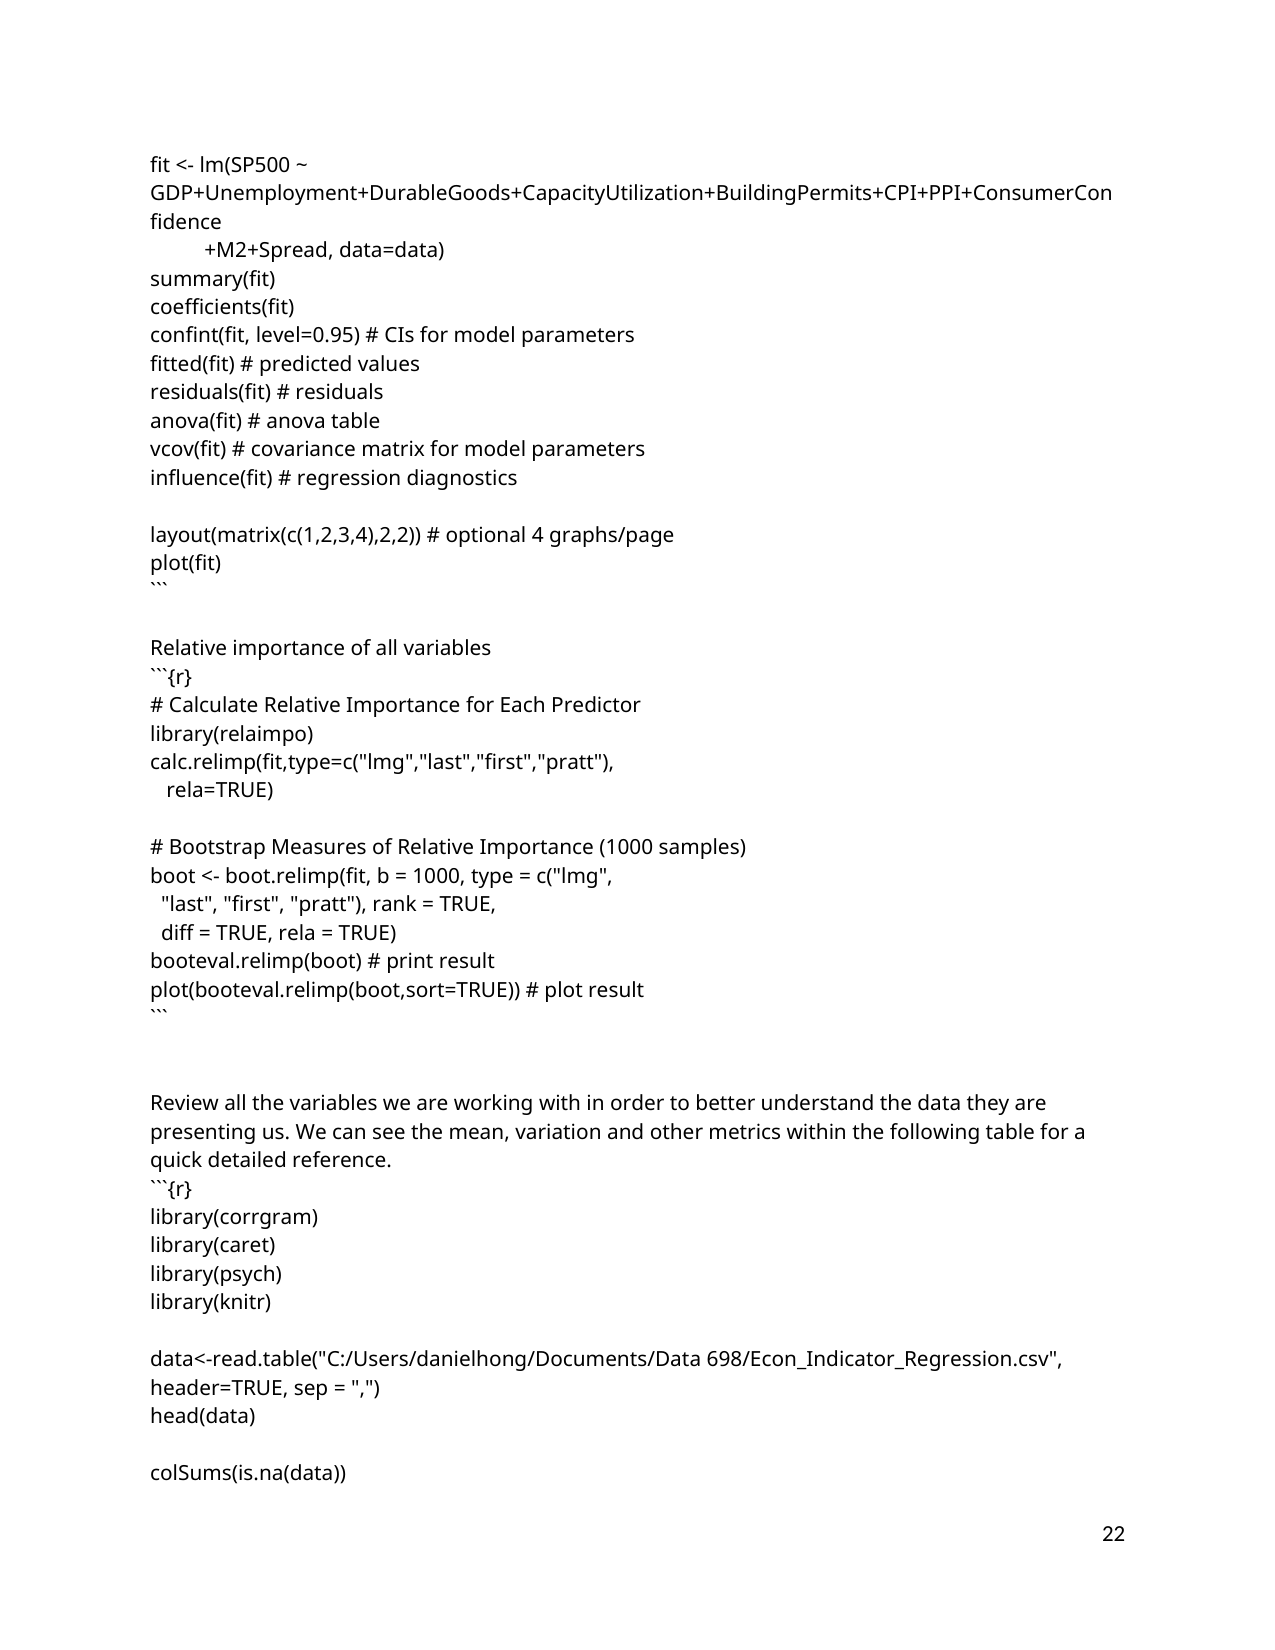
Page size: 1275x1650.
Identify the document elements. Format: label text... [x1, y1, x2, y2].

text colSums(is.na(data)) [150, 1458, 1125, 1487]
text ``` [150, 1003, 1125, 1032]
text # Bootstrap Measures of Relative Importance (1000 samples) [150, 832, 1125, 861]
text Relative importance of all variables [150, 633, 1125, 662]
text coefficients(fit) [150, 292, 1125, 321]
text head(data) [150, 1401, 1125, 1430]
text vcov(fit) # covariance matrix for model parameters [150, 434, 1125, 463]
text diff = TRUE, rela = TRUE) [150, 918, 1125, 946]
text library(psych) [150, 1259, 1125, 1287]
text summary(fit) [150, 264, 1125, 292]
text boot <- boot.relimp(fit, b = 1000, type = c("lmg", [150, 861, 1125, 889]
text residuals(fit) # residuals [150, 377, 1125, 406]
text booteval.relimp(boot) # print result [150, 946, 1125, 975]
text ```{r} [150, 662, 1125, 690]
text layout(matrix(c(1,2,3,4),2,2)) # optional 4 graphs/page [150, 520, 1125, 548]
text ``` [150, 577, 1125, 605]
text # Calculate Relative Importance for Each Predictor [150, 690, 1125, 719]
text library(relaimpo) [150, 719, 1125, 747]
text calc.relimp(fit,type=c("lmg","last","first","pratt"), [150, 747, 1125, 776]
text +M2+Spread, data=data) [150, 235, 1125, 264]
text Review all the variables we are working with in order to better understand the data they are presenting us. We can see the mean, variation and other metrics within the following table for a quick detailed reference. [150, 1088, 1125, 1174]
text rela=TRUE) [150, 776, 1125, 804]
text plot(fit) [150, 548, 1125, 577]
text library(corrgram) [150, 1202, 1125, 1231]
text influence(fit) # regression diagnostics [150, 463, 1125, 491]
text fitted(fit) # predicted values [150, 349, 1125, 377]
text confint(fit, level=0.95) # CIs for model parameters [150, 321, 1125, 349]
text "last", "first", "pratt"), rank = TRUE, [150, 889, 1125, 918]
text anova(fit) # anova table [150, 406, 1125, 434]
text data<-read.table("C:/Users/danielhong/Documents/Data 698/Econ_Indicator_Regression.csv", header=TRUE, sep = ",") [150, 1344, 1125, 1401]
text ```{r} [150, 1174, 1125, 1202]
text library(caret) [150, 1231, 1125, 1259]
text plot(booteval.relimp(boot,sort=TRUE)) # plot result [150, 975, 1125, 1003]
text fit <- lm(SP500 ~ GDP+Unemployment+DurableGoods+CapacityUtilization+BuildingPermits+CPI+PPI+ConsumerConfidence [150, 150, 1125, 235]
text library(knitr) [150, 1287, 1125, 1316]
